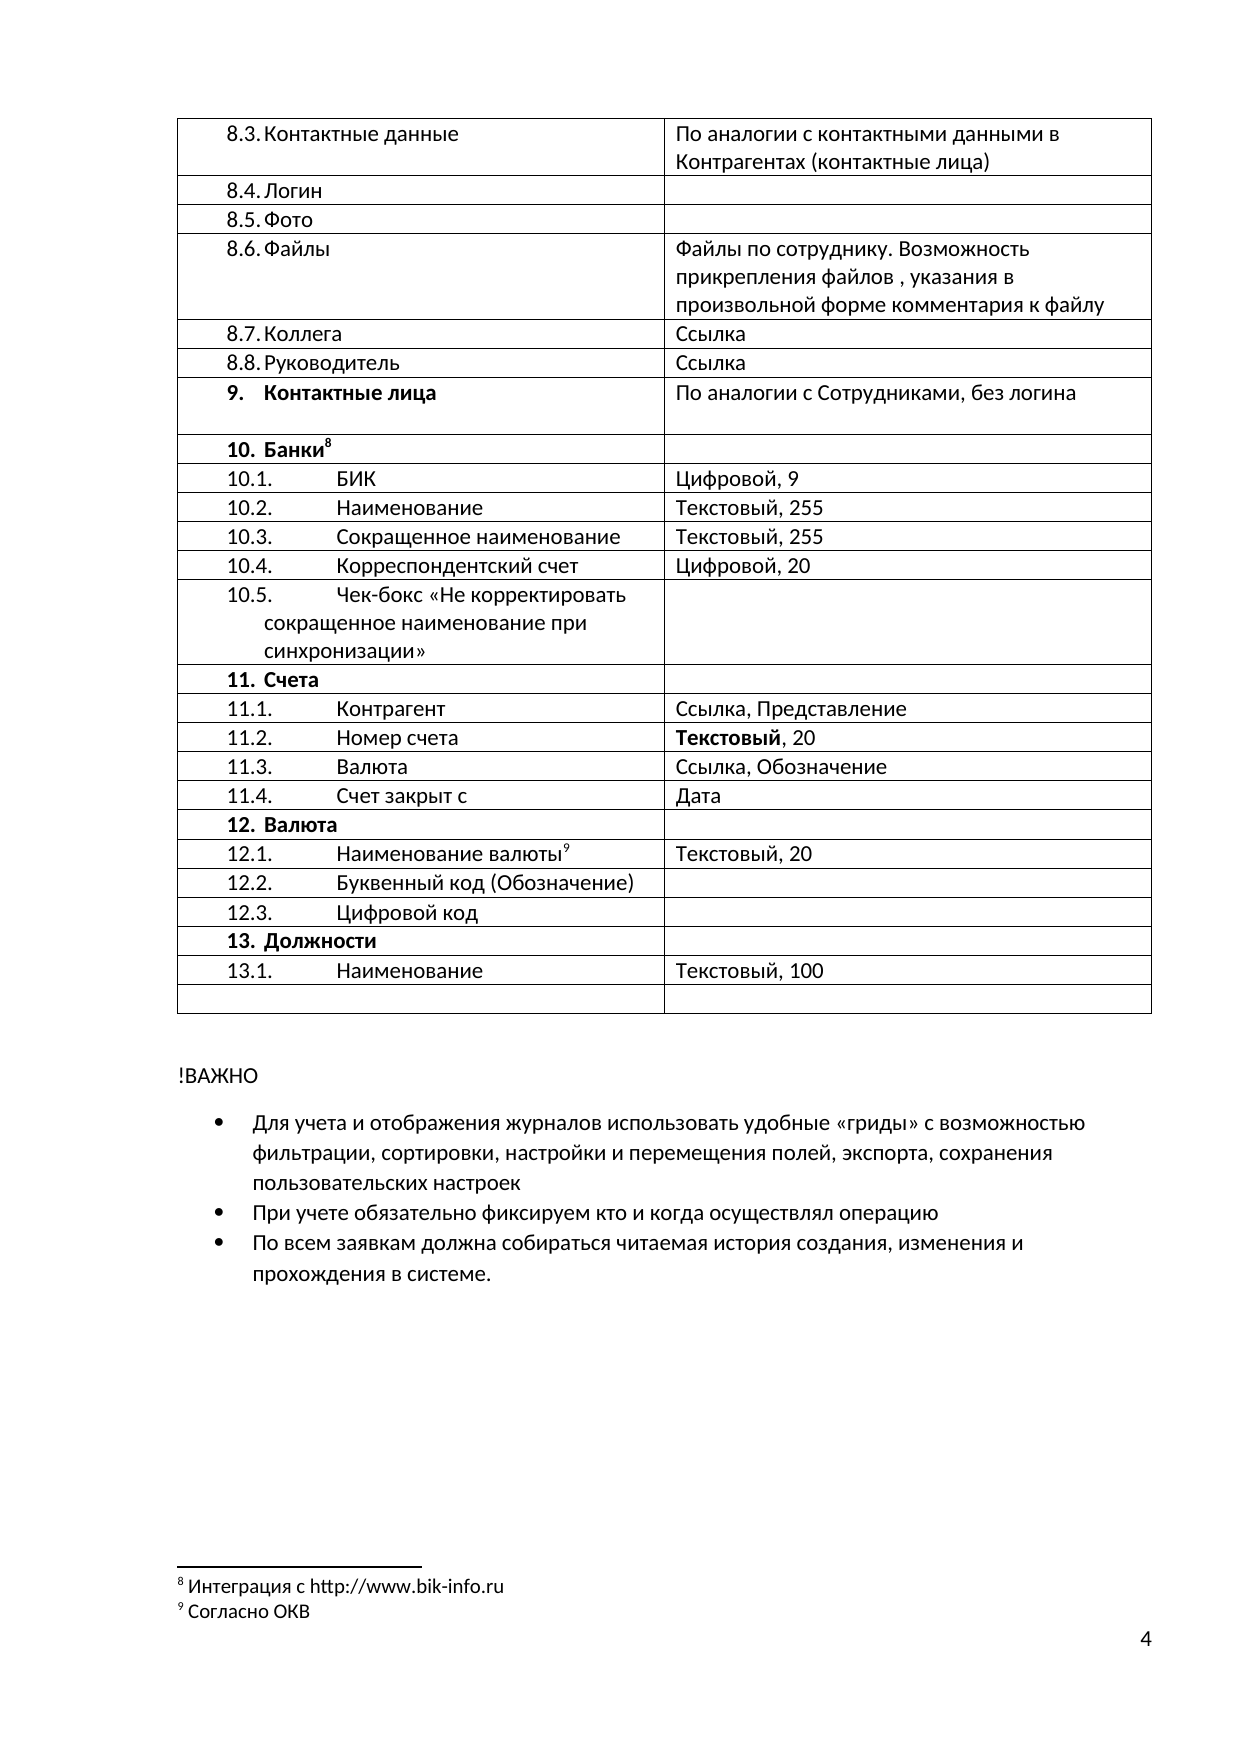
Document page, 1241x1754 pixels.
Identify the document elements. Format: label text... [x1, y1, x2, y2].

table_cell Банки [178, 435, 664, 463]
table_cell [665, 985, 1151, 1013]
table_cell Наименование [178, 493, 664, 521]
table_cell Сокращенное наименование [178, 522, 664, 550]
table_cell [665, 810, 1151, 838]
table_cell Текстовый, 20 [665, 723, 1151, 751]
text !ВАЖНО [177, 1061, 1152, 1089]
table_cell Контрагент [178, 694, 664, 722]
table_cell Наименование [178, 956, 664, 984]
table_cell По аналогии с контактными данными в Контрагентах (контактные лица) [665, 119, 1151, 175]
table_cell Наименование валюты [178, 840, 664, 867]
table_cell Логин [178, 176, 664, 204]
list При учете обязательно фиксируем кто и когда осуществлял операцию [215, 1198, 1152, 1226]
table_cell Текстовый, 20 [665, 840, 1151, 867]
table_cell Ссылка, Обозначение [665, 752, 1151, 780]
table_cell Файлы по сотруднику. Возможность прикрепления файлов , указания в произвольной форме комментария к файлу [665, 234, 1151, 318]
table_cell [665, 927, 1151, 955]
table_cell Счета [178, 665, 664, 693]
table_cell Корреспондентский счет [178, 551, 664, 579]
table_cell БИК [178, 464, 664, 492]
list Для учета и отображения журналов использовать удобные «гриды» с возможностью фильтрации, сортировки, настройки и перемещения полей, экспорта, сохранения пользовательских настроек [215, 1108, 1152, 1196]
table_cell Буквенный код (Обозначение) [178, 869, 664, 897]
table_cell [178, 985, 664, 1013]
table_cell [665, 176, 1151, 204]
table_cell Руководитель [178, 349, 664, 377]
list По всем заявкам должна собираться читаемая история создания, изменения и прохождения в системе. [215, 1228, 1152, 1287]
table_cell Должности [178, 927, 664, 955]
table_cell Фото [178, 205, 664, 233]
table_cell Ссылка [665, 349, 1151, 377]
table_cell Чек-бокс «Не корректировать сокращенное наименование при синхронизации» [178, 580, 664, 664]
table_cell Валюта [178, 752, 664, 780]
table_cell Цифровой, 20 [665, 551, 1151, 579]
table_cell Номер счета [178, 723, 664, 751]
table_cell Ссылка [665, 320, 1151, 347]
table_cell [665, 898, 1151, 926]
table_cell Валюта [178, 810, 664, 838]
table_cell [665, 869, 1151, 897]
table_cell Ссылка, Представление [665, 694, 1151, 722]
table_cell Цифровой код [178, 898, 664, 926]
table_cell [665, 580, 1151, 664]
table_cell Текстовый, 255 [665, 522, 1151, 550]
table_cell Файлы [178, 234, 664, 318]
table_cell Контактные данные [178, 119, 664, 175]
table_cell Коллега [178, 320, 664, 347]
table_cell Цифровой, 9 [665, 464, 1151, 492]
table_cell Счет закрыт с [178, 781, 664, 809]
table_cell [665, 435, 1151, 463]
table_cell По аналогии с Сотрудниками, без логина [665, 378, 1151, 434]
table_cell [665, 665, 1151, 693]
table_cell Текстовый, 255 [665, 493, 1151, 521]
table_cell [665, 205, 1151, 233]
table_cell Контактные лица [178, 378, 664, 434]
table_cell Текстовый, 100 [665, 956, 1151, 984]
table_cell Дата [665, 781, 1151, 809]
